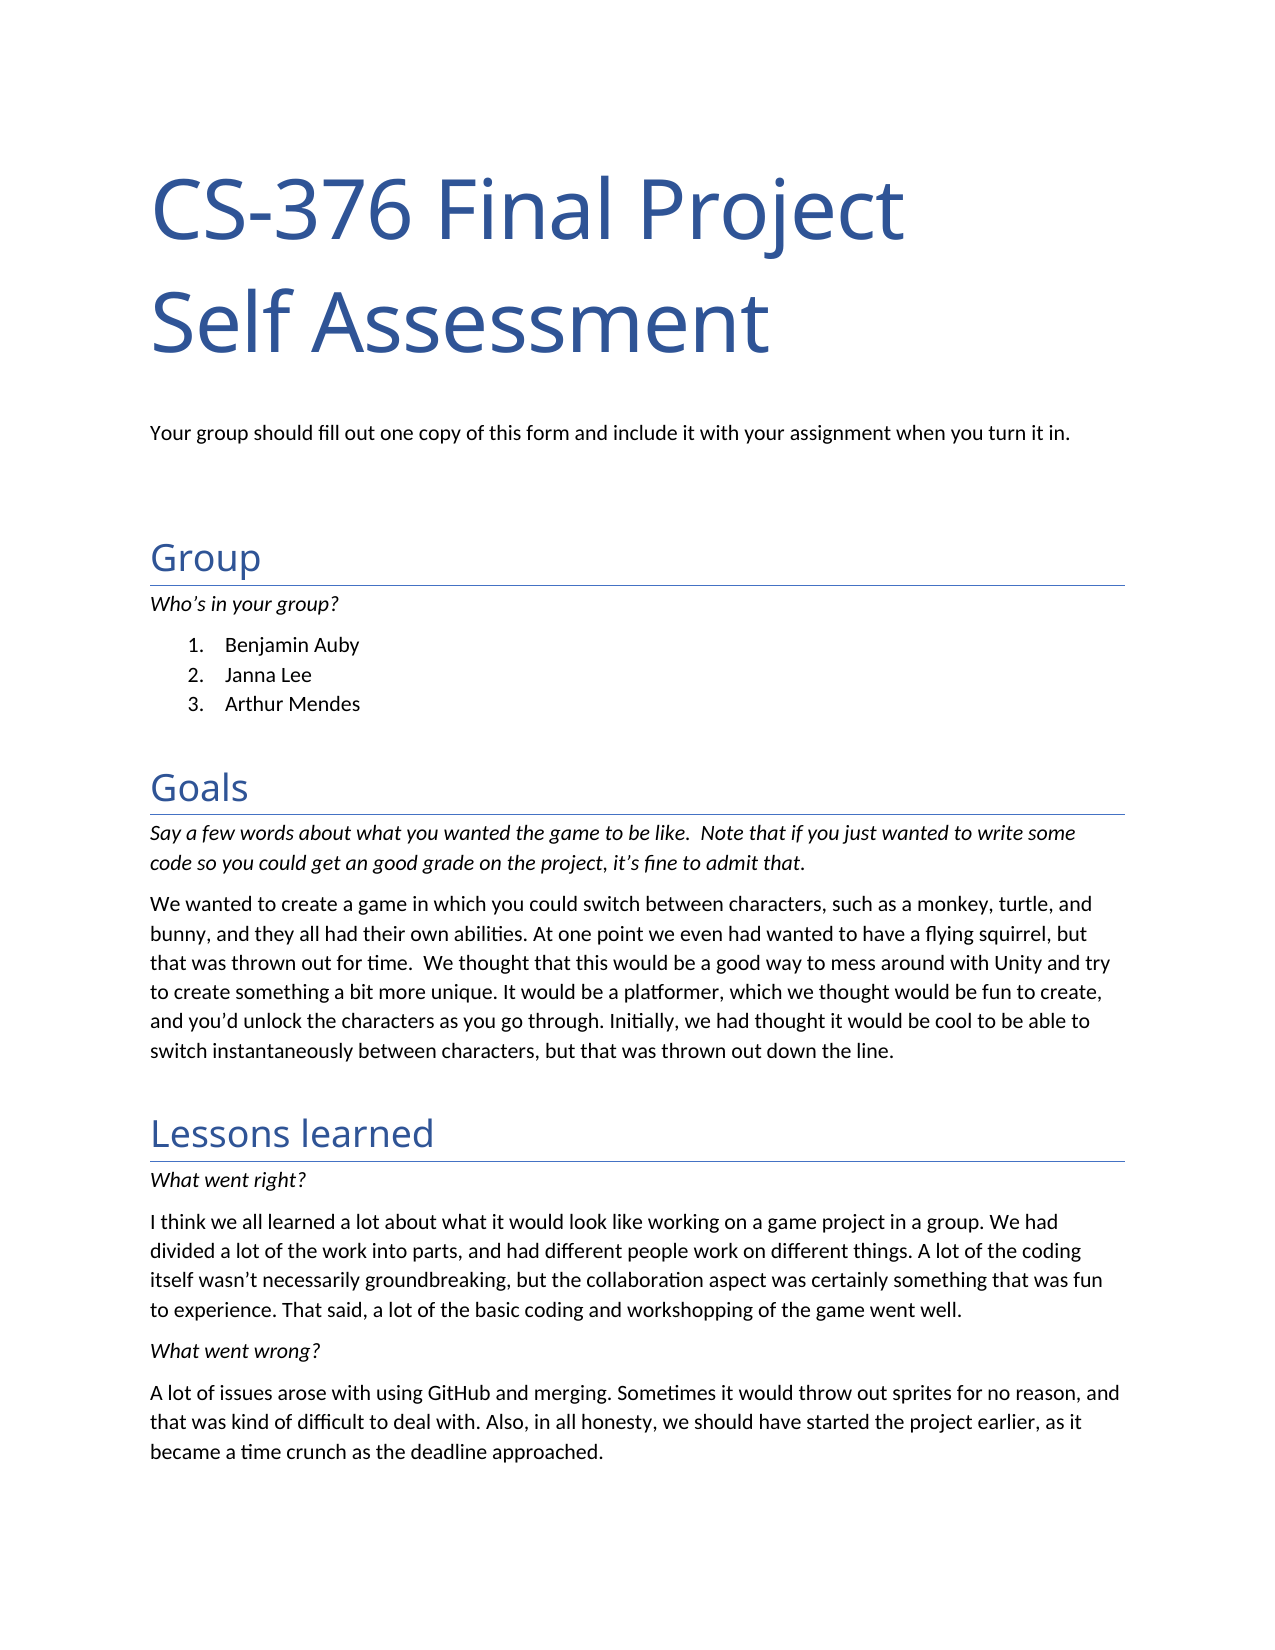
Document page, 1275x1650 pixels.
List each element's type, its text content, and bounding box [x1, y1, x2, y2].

subtitle Goals [150, 761, 1125, 814]
text Say a few words about what you wanted the game to be like. Note that if you just wanted to write some code so you could get an good grade on the project, it’s fine to admit that. [150, 819, 1125, 875]
list Arthur Mendes [187, 690, 1125, 717]
subtitle Lessons learned [150, 1108, 1125, 1161]
text Your group should fill out one copy of this form and include it with your assignment when you turn it in. [150, 419, 1125, 446]
text What went right? [150, 1166, 1125, 1193]
text What went wrong? [150, 1337, 1125, 1364]
list Janna Lee [187, 661, 1125, 688]
text Who’s in your group? [150, 590, 1125, 617]
list Benjamin Auby [187, 632, 1125, 658]
text A lot of issues arose with using GitHub and merging. Sometimes it would throw out sprites for no reason, and that was kind of difficult to deal with. Also, in all honesty, we should have started the project earlier, as it became a time crunch as the deadline approached. [150, 1379, 1125, 1464]
text We wanted to create a game in which you could switch between characters, such as a monkey, turtle, and bunny, and they all had their own abilities. At one point we even had wanted to have a flying squirrel, but that was thrown out for time. We thought that this would be a good way to mess around with Unity and try to create something a bit more unique. It would be a platformer, which we thought would be fun to create, and you’d unlock the characters as you go through. Initially, we had thought it would be cool to be able to switch instantaneously between characters, but that was thrown out down the line. [150, 891, 1125, 1063]
title CS-376 Final Project Self Assessment [150, 150, 1125, 377]
subtitle Group [150, 532, 1125, 585]
text I think we all learned a lot about what it would look like working on a game project in a group. We had divided a lot of the work into parts, and had different people work on different things. A lot of the coding itself wasn’t necessarily groundbreaking, but the collaboration aspect was certainly something that was fun to experience. That said, a lot of the basic coding and workshopping of the game went well. [150, 1208, 1125, 1322]
